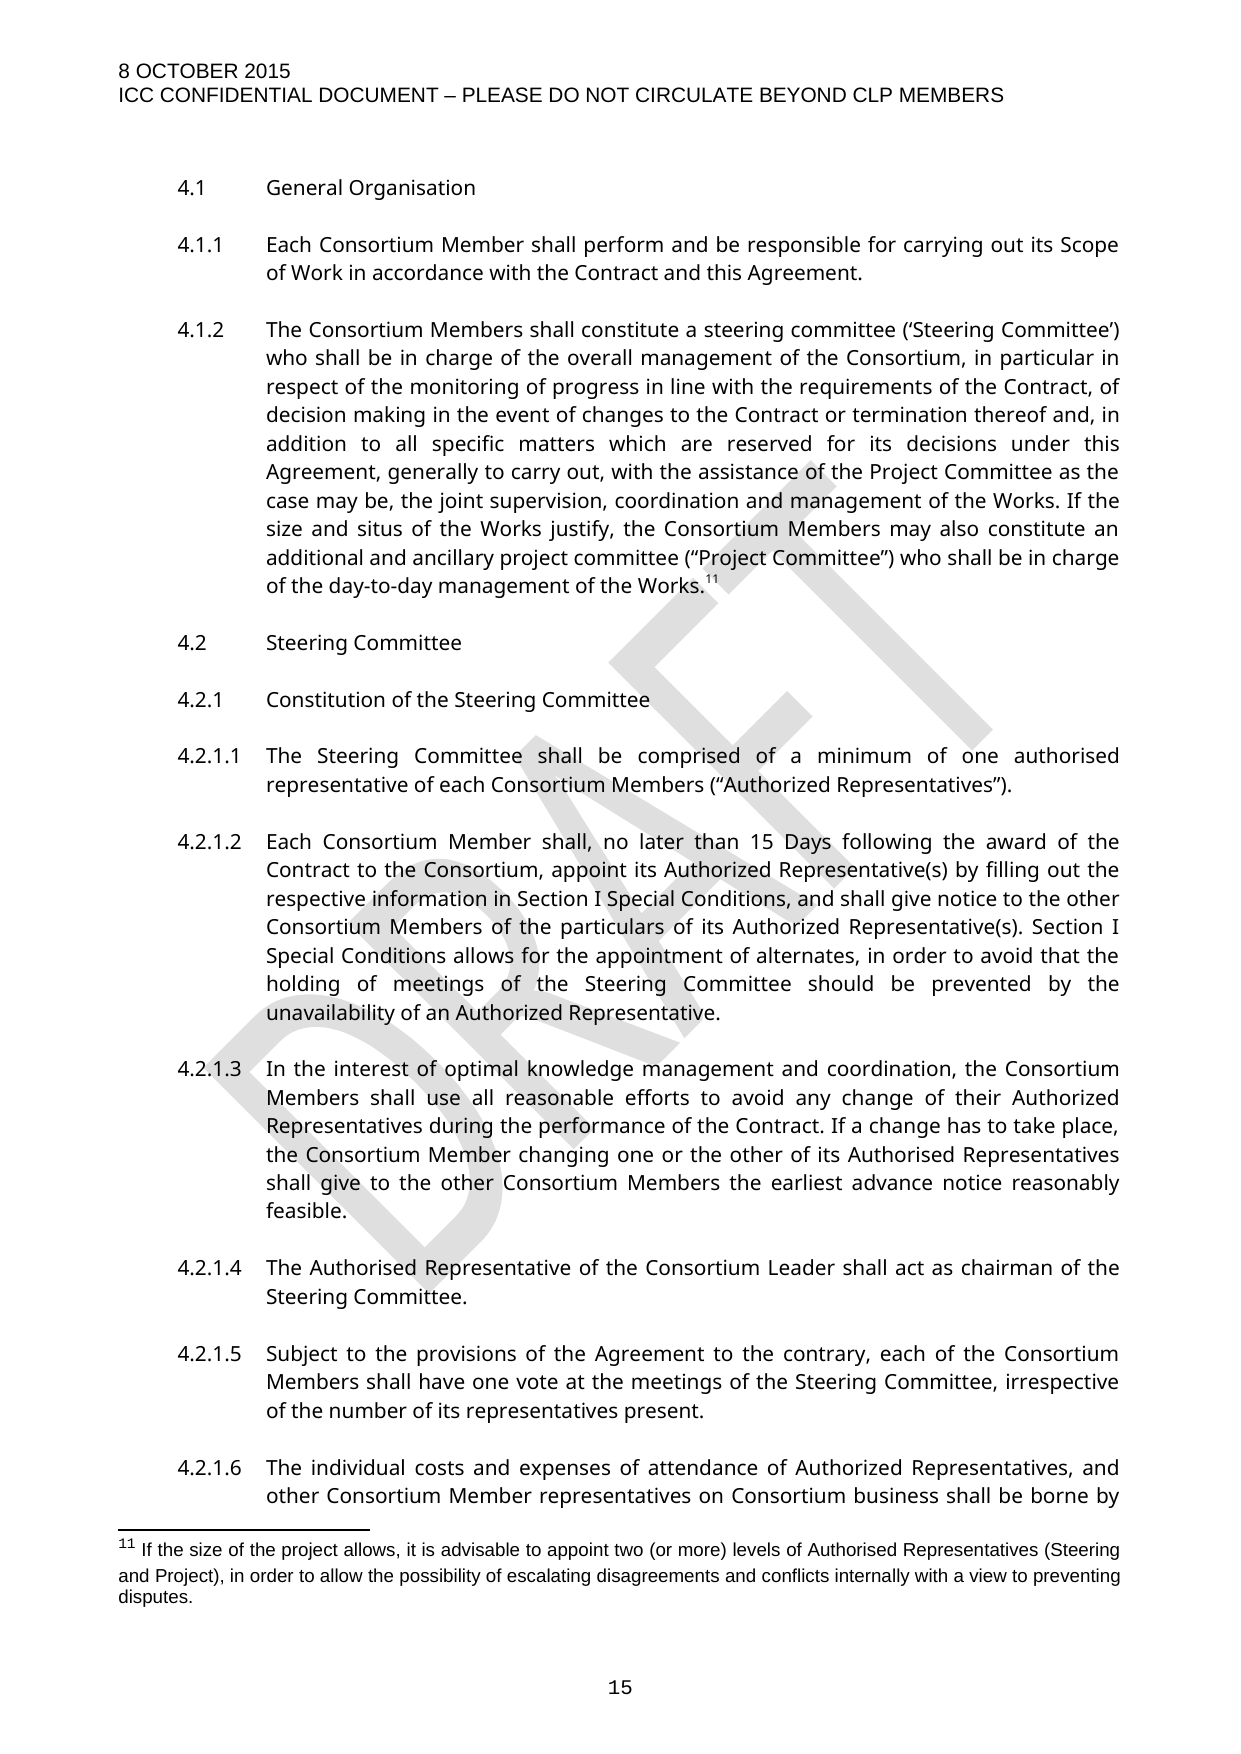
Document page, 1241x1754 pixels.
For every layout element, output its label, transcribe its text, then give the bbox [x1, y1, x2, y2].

text 4.1.1 Each Consortium Member shall perform and be responsible for carrying out its Scope of Work in accordance with the Contract and this Agreement. [177, 230, 1121, 287]
text 4.2.1.1 The Steering Committee shall be comprised of a minimum of one authorised representative of each Consortium Members (“Authorized Representatives”). [177, 742, 1121, 798]
text 4.2.1.5 Subject to the provisions of the Agreement to the contrary, each of the Consortium Members shall have one vote at the meetings of the Steering Committee, irrespective of the number of its representatives present. [177, 1339, 1121, 1424]
text 4.1 General Organisation [177, 173, 1121, 201]
text 4.2.1.4 The Authorised Representative of the Consortium Leader shall act as chairman of the Steering Committee. [177, 1253, 1121, 1310]
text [177, 1453, 1121, 1509]
text 4.2.1.3 In the interest of optimal knowledge management and coordination, the Consortium Members shall use all reasonable efforts to avoid any change of their Authorized Representatives during the performance of the Contract. If a change has to take place, the Consortium Member changing one or the other of its Authorised Representatives shall give to the other Consortium Members the earliest advance notice reasonably feasible. [177, 1054, 1121, 1225]
text 4.2.1 Constitution of the Steering Committee [177, 685, 1121, 713]
text 4.2.1.2 Each Consortium Member shall, no later than 15 Days following the award of the Contract to the Consortium, appoint its Authorized Representative(s) by filling out the respective information in Section I Special Conditions, and shall give notice to the other Consortium Members of the particulars of its Authorized Representative(s). Section I Special Conditions allows for the appointment of alternates, in order to avoid that the holding of meetings of the Steering Committee should be prevented by the unavailability of an Authorized Representative. [177, 827, 1121, 1026]
text 4.2 Steering Committee [177, 628, 1121, 656]
text 4.1.2 The Consortium Members shall constitute a steering committee (‘Steering Committee’) who shall be in charge of the overall management of the Consortium, in particular in respect of the monitoring of progress in line with the requirements of the Contract, of decision making in the event of changes to the Contract or termination thereof and, in addition to all specific matters which are reserved for its decisions under this Agreement, generally to carry out, with the assistance of the Project Committee as the case may be, the joint supervision, coordination and management of the Works. If the size and situs of the Works justify, the Consortium Members may also constitute an additional and ancillary project committee (“Project Committee”) who shall be in charge of the day-to-day management of the Works. [177, 315, 1121, 599]
